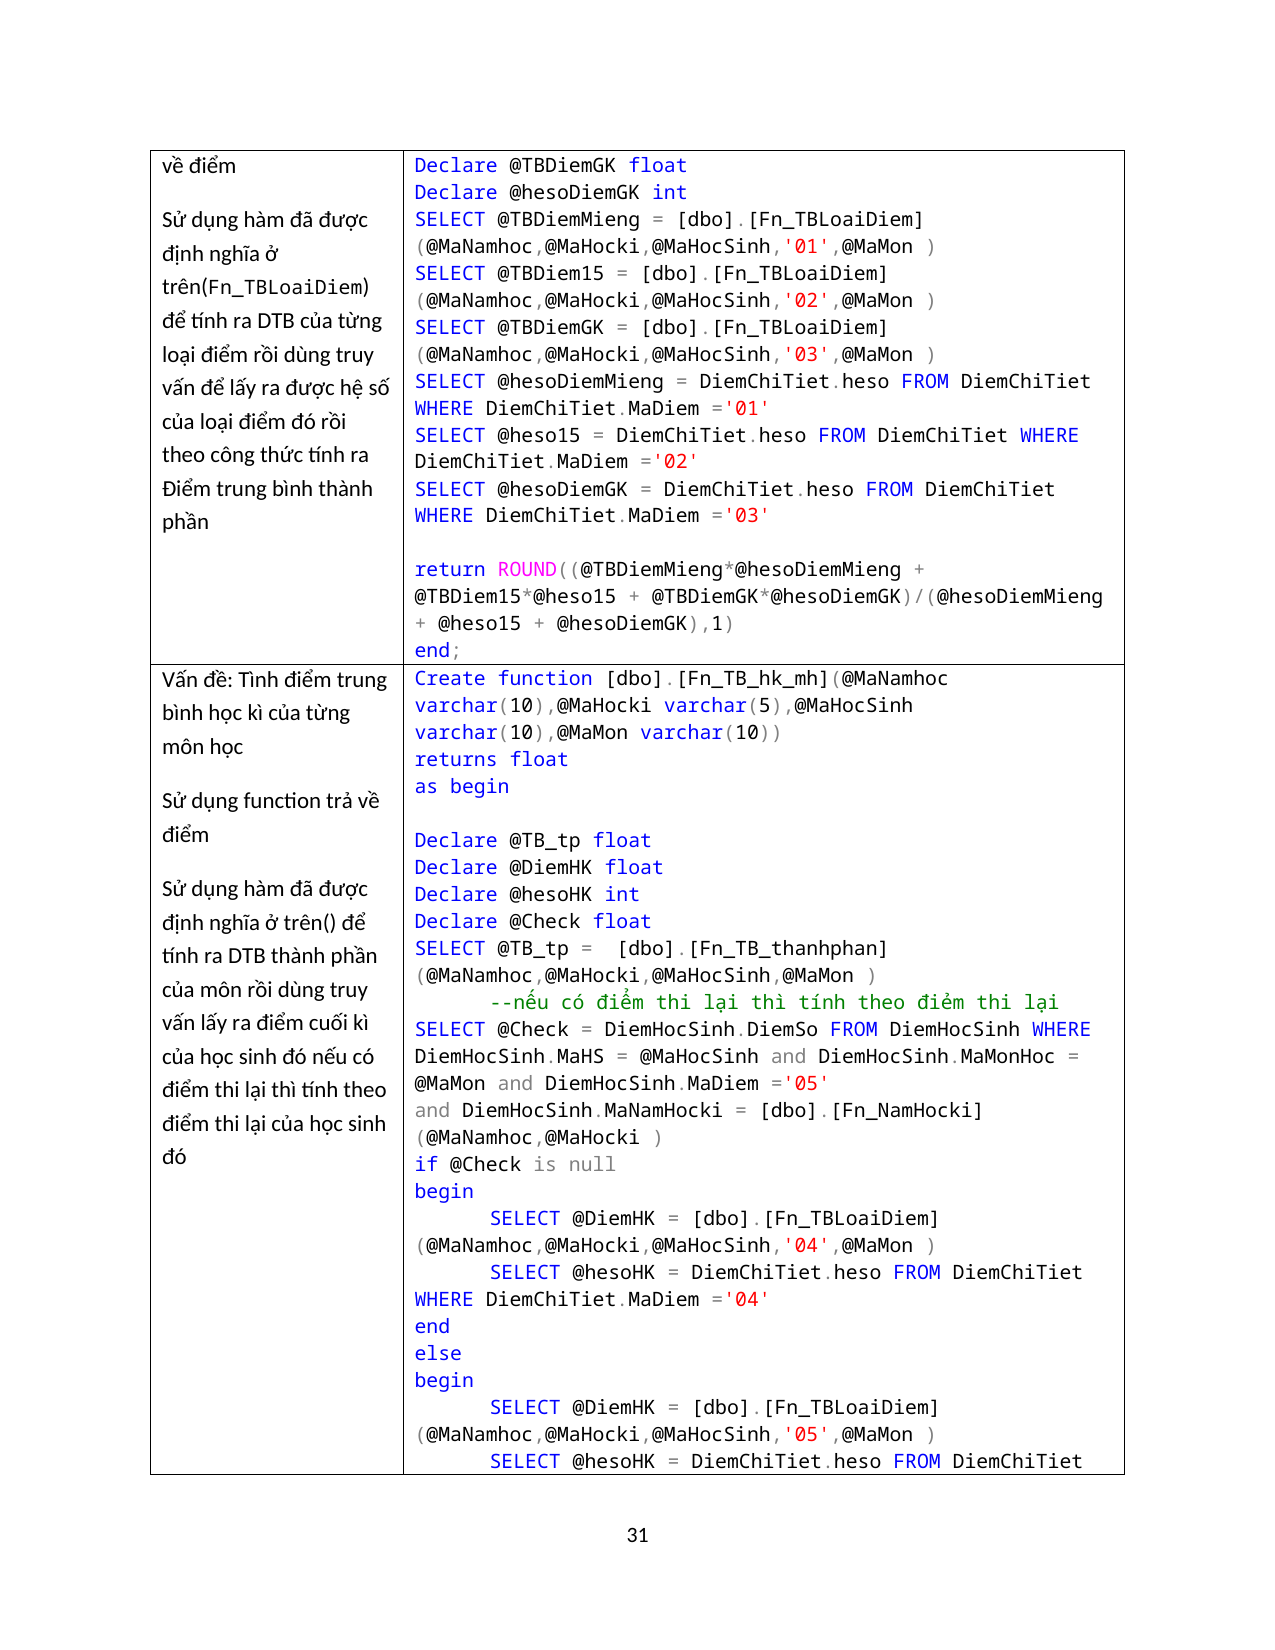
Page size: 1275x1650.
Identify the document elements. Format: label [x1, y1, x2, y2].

table_cell [404, 665, 1124, 1474]
table_cell [151, 665, 403, 1474]
table_cell [404, 151, 1124, 664]
table_cell [151, 151, 403, 664]
